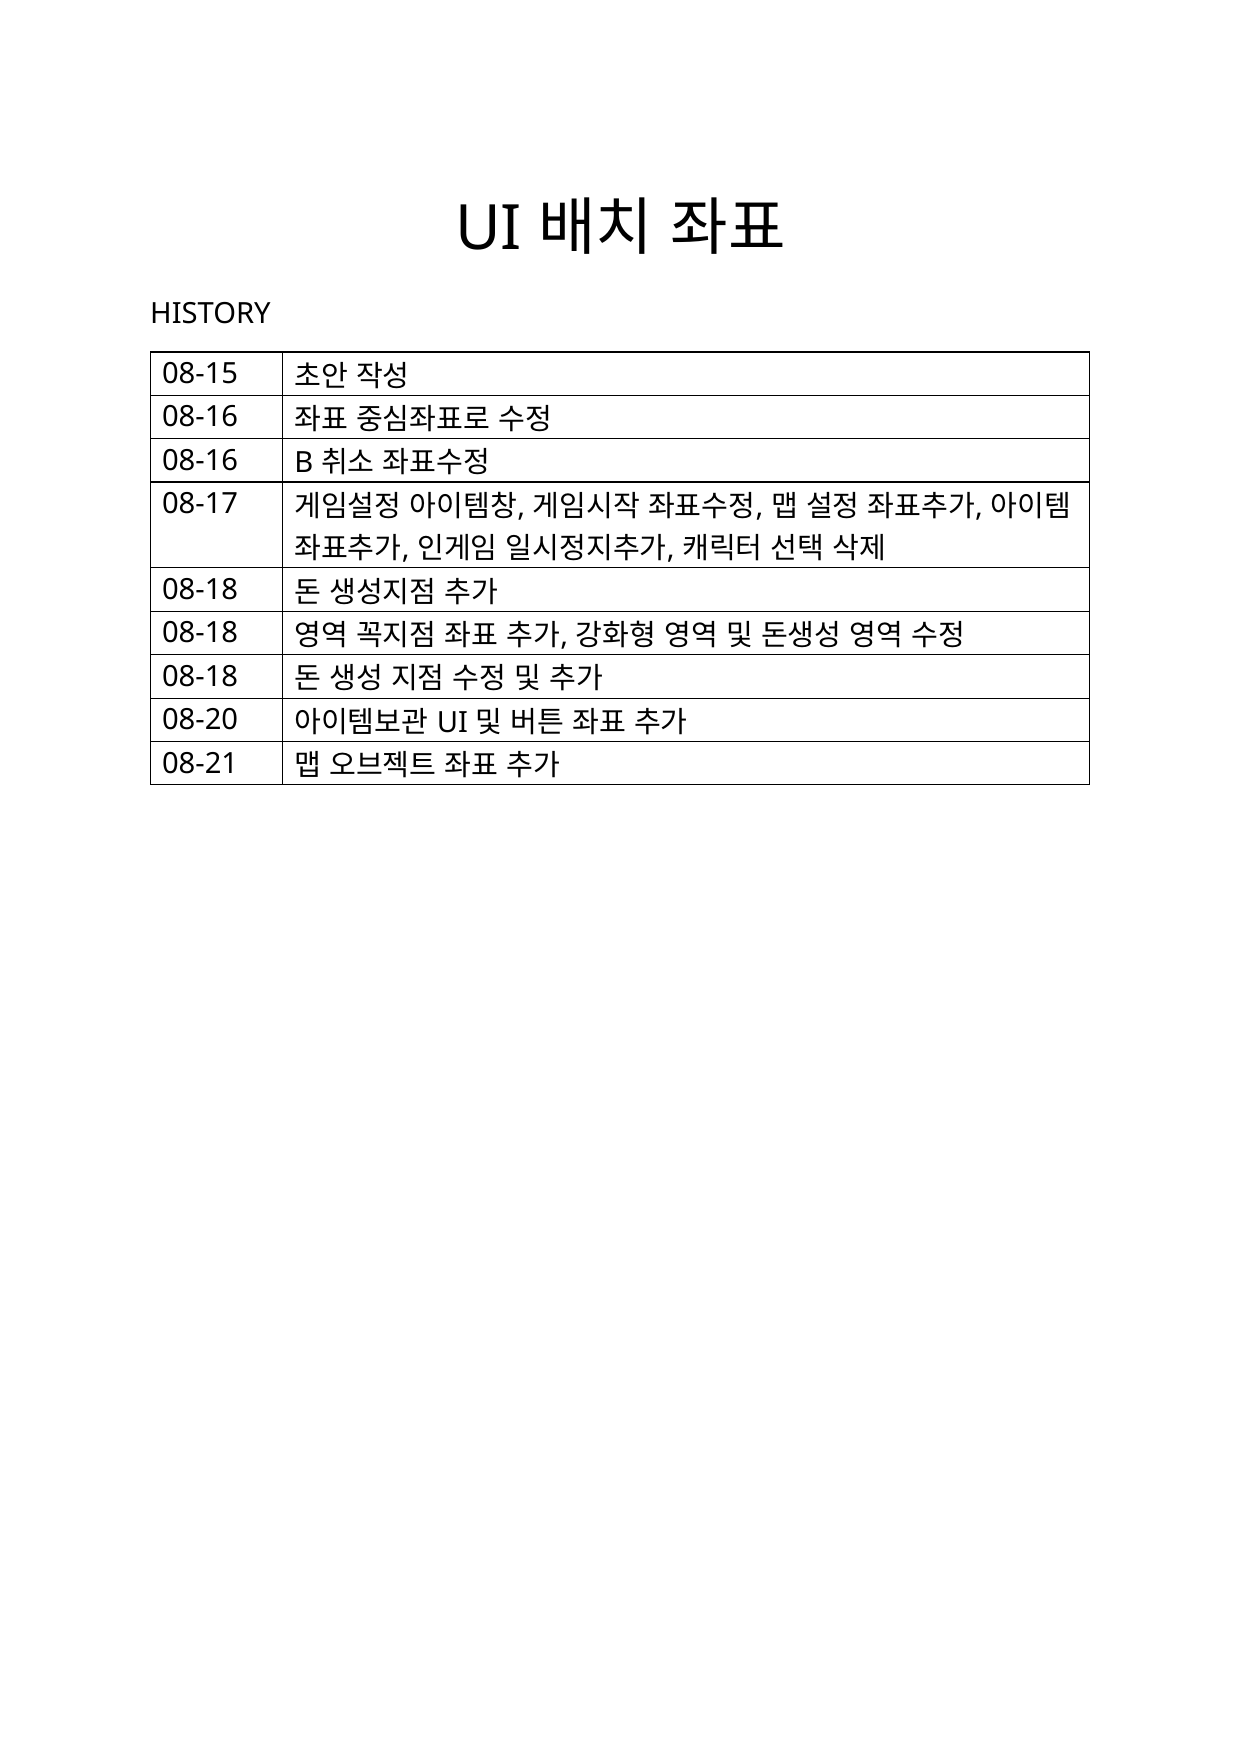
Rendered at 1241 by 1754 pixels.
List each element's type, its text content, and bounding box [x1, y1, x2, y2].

table_cell 08-18 [151, 568, 282, 611]
table_cell 08-17 [151, 483, 282, 567]
table_cell 08-16 [151, 439, 282, 481]
table_cell 맵 오브젝트 좌표 추가 [283, 742, 1089, 784]
table_cell 08-21 [151, 742, 282, 784]
table_cell 08-16 [151, 396, 282, 438]
table_cell 아이템보관 UI 및 버튼 좌표 추가 [283, 699, 1089, 741]
table_cell 좌표 중심좌표로 수정 [283, 396, 1089, 438]
table_cell 게임설정 아이템창, 게임시작 좌표수정, 맵 설정 좌표추가, 아이템 좌표추가, 인게임 일시정지추가, 캐릭터 선택 삭제 [283, 483, 1089, 567]
table_cell 08-18 [151, 655, 282, 697]
text HISTORY [150, 292, 1090, 332]
table_cell 08-18 [151, 612, 282, 654]
table_cell 돈 생성 지점 수정 및 추가 [283, 655, 1089, 697]
table_header 08-15 [151, 353, 282, 395]
table_header 초안 작성 [283, 353, 1089, 395]
text UI 배치 좌표 [150, 177, 1090, 268]
table_cell 영역 꼭지점 좌표 추가, 강화형 영역 및 돈생성 영역 수정 [283, 612, 1089, 654]
table_cell 08-20 [151, 699, 282, 741]
table_cell 돈 생성지점 추가 [283, 568, 1089, 611]
table_cell B 취소 좌표수정 [283, 439, 1089, 481]
